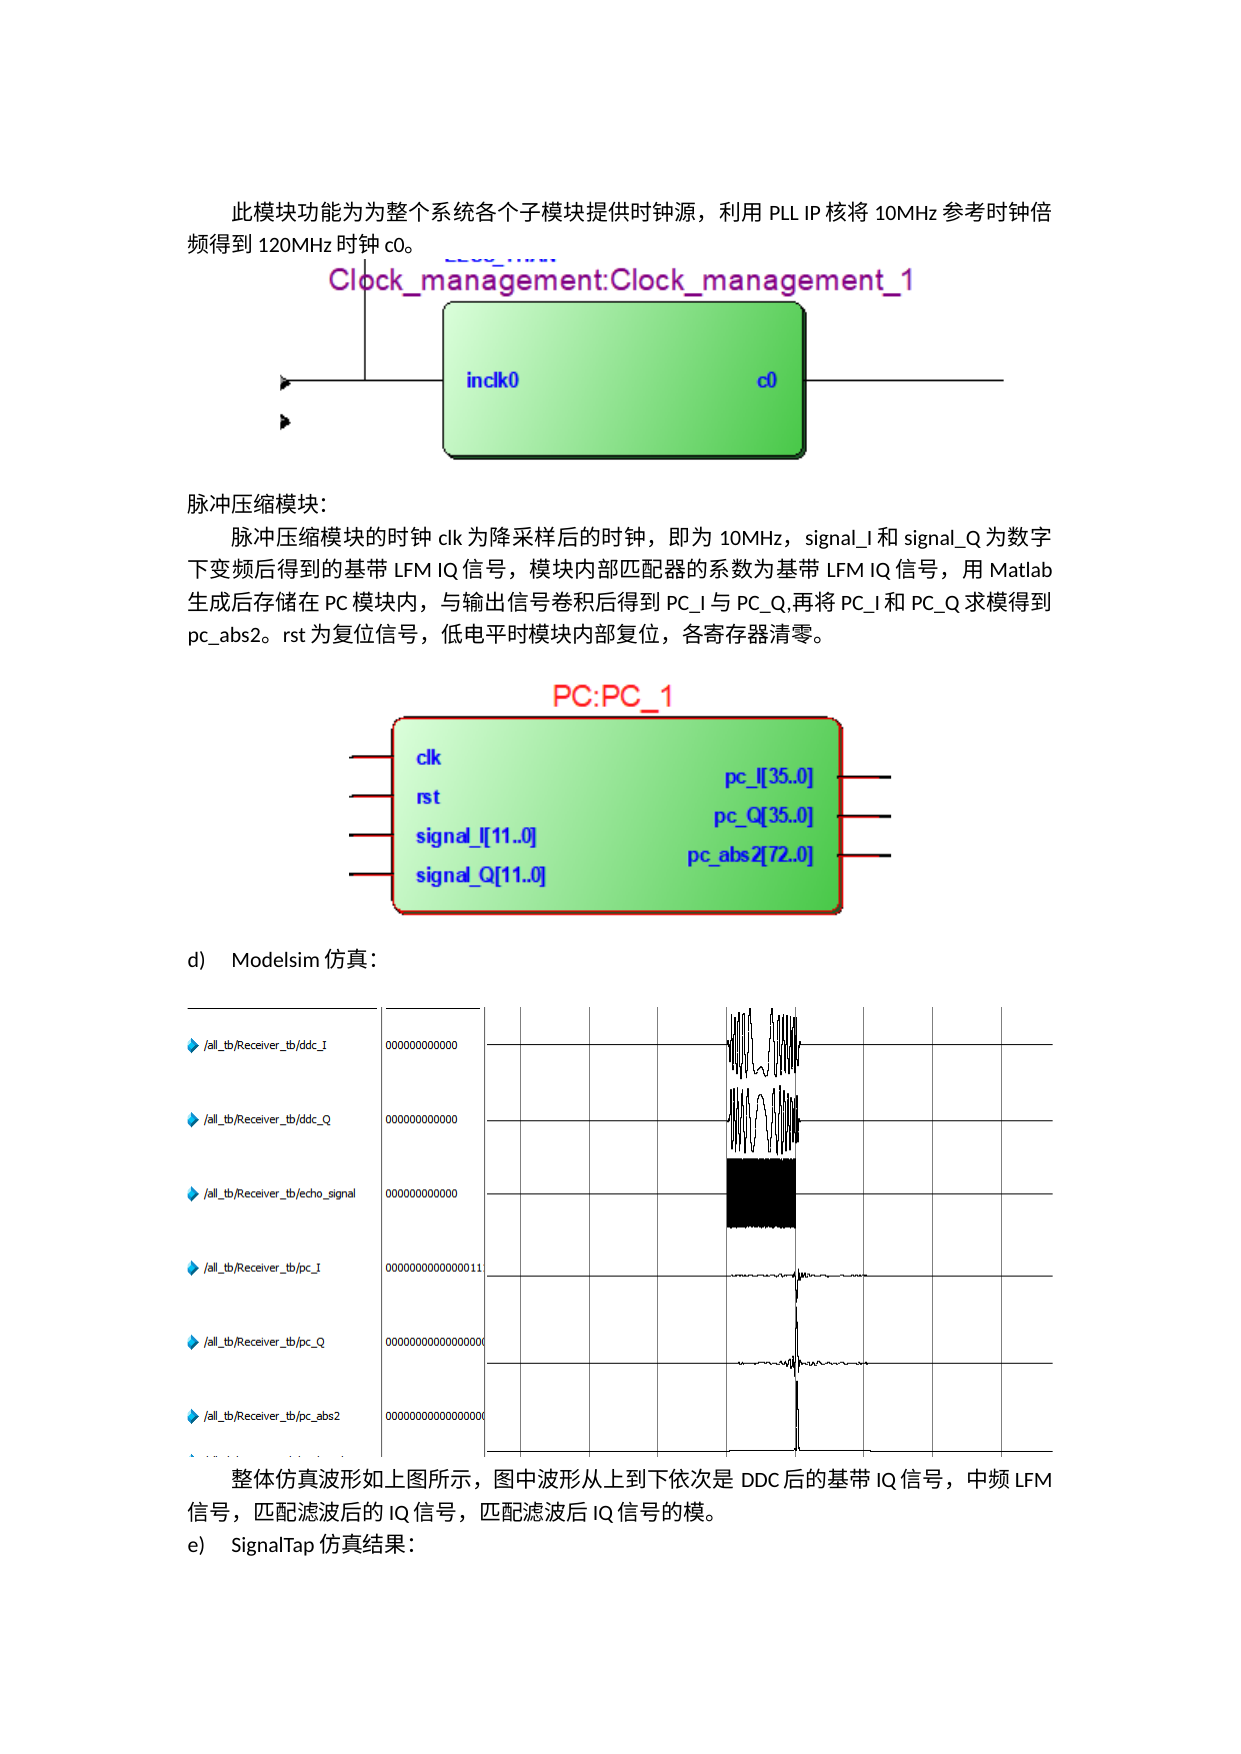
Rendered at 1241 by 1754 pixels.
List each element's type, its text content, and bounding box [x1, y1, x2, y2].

list SignalTap仿真结果： [187, 1527, 1053, 1559]
picture [187, 1007, 1053, 1457]
picture [280, 259, 1004, 482]
text 脉冲压缩模块： [187, 487, 1053, 519]
text 此模块功能为为整个系统各个子模块提供时钟源，利用PLL IP核将10MHz参考时钟倍频得到120MHz时钟c0。 [187, 194, 1053, 259]
text 整体仿真波形如上图所示，图中波形从上到下依次是DDC后的基带IQ信号，中频LFM信号，匹配滤波后的IQ信号，匹配滤波后IQ信号的模。 [187, 1462, 1053, 1527]
text 脉冲压缩模块的时钟clk为降采样后的时钟，即为10MHz，signal_I和signal_Q为数字下变频后得到的基带LFM IQ信号，模块内部匹配器的系数为基带LFM IQ信号，用Matlab生成后存储在PC模块内，与输出信号卷积后得到PC_I与PC_Q,再将PC_I和PC_Q求模得到pc_abs2。rst为复位信号，低电平时模块内部复位，各寄存器清零。 [187, 519, 1053, 649]
picture [349, 649, 892, 942]
list Modelsim仿真： [187, 942, 1053, 974]
